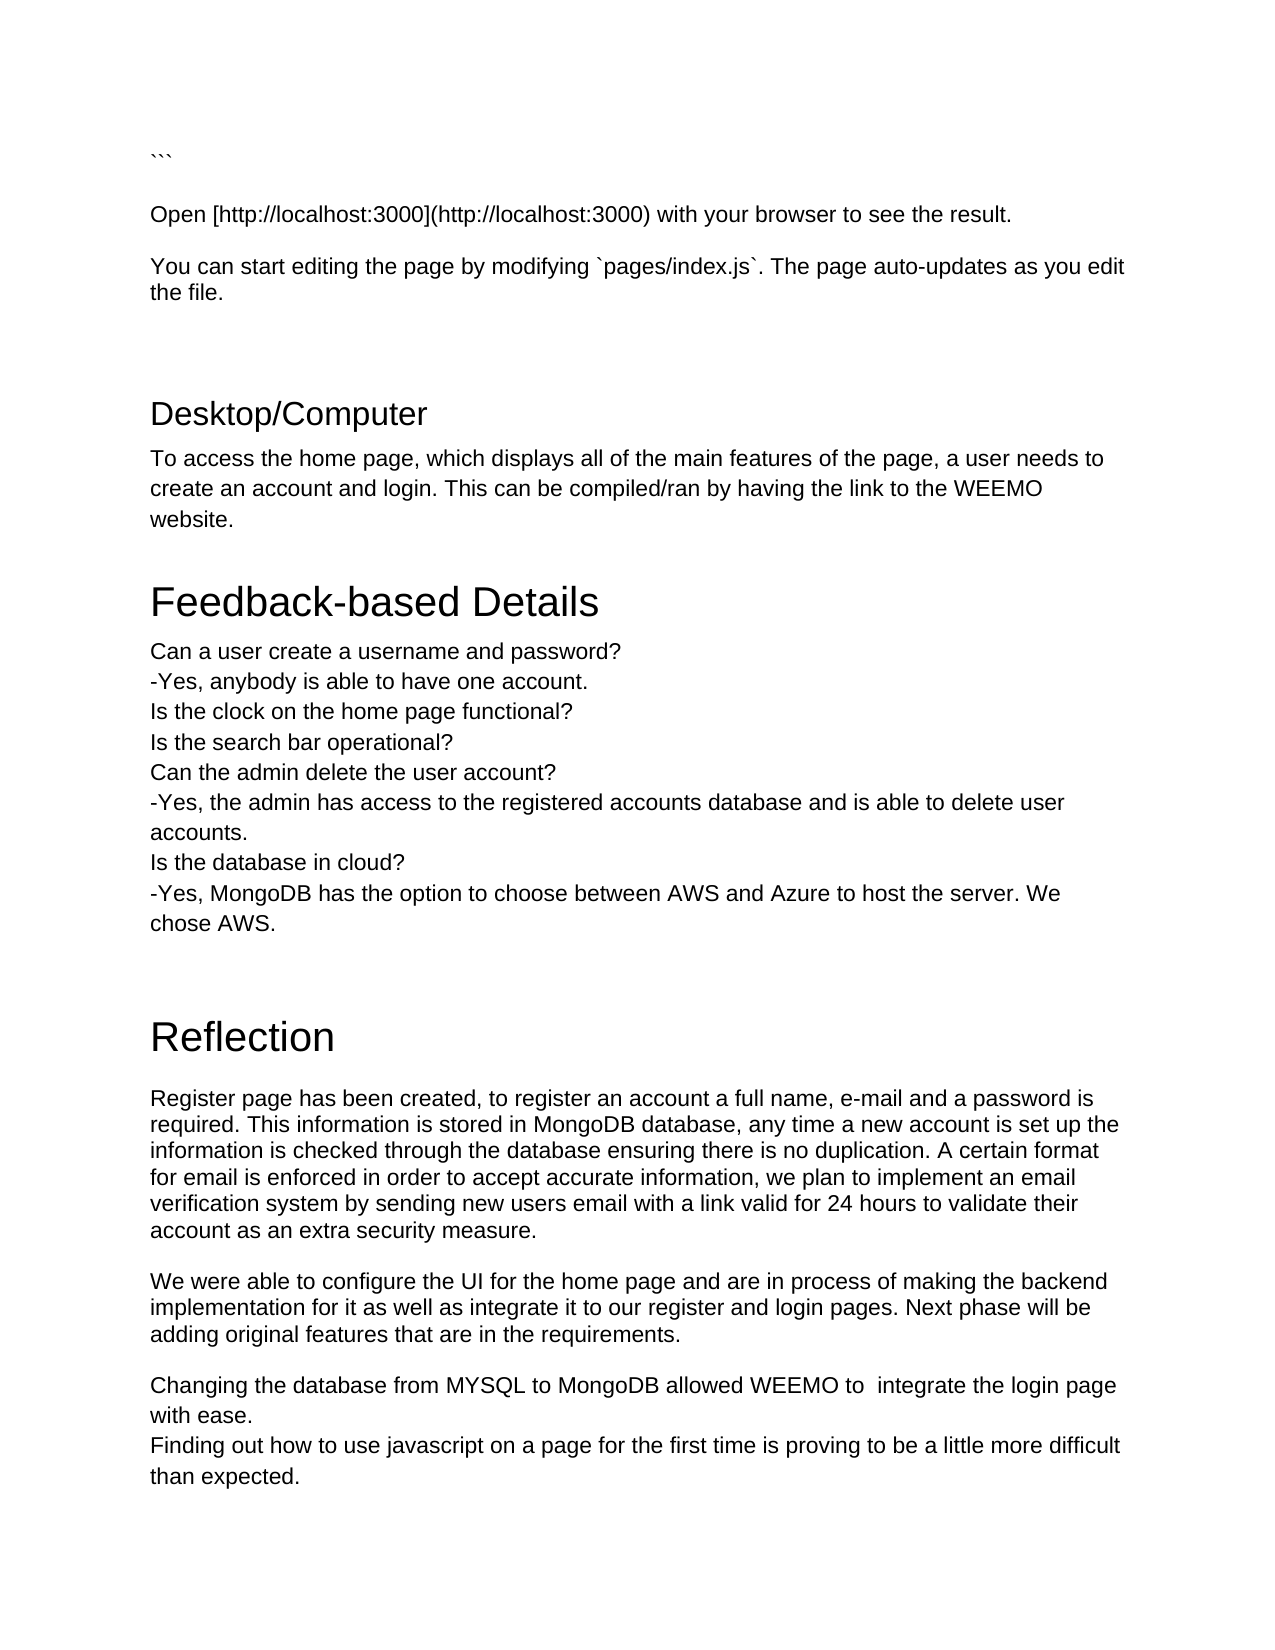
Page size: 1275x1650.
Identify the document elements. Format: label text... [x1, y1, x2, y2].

text You can start editing the page by modifying `pages/index.js`. The page auto-updates as you edit the file. [150, 253, 1125, 305]
text Finding out how to use javascript on a page for the first time is proving to be a little more difficult than expected. [150, 1432, 1125, 1489]
text Is the database in cloud? [150, 849, 1125, 876]
text Open [http://localhost:3000](http://localhost:3000) with your browser to see the result. [150, 201, 1125, 228]
text -Yes, anybody is able to have one account. [150, 668, 1125, 694]
subtitle Reflection [150, 1012, 1125, 1060]
subtitle Desktop/Computer [150, 394, 1125, 433]
text To access the home page, which displays all of the main features of the page, a user needs to create an account and login. This can be compiled/ran by having the link to the WEEMO website. [150, 445, 1125, 532]
text ``` [150, 150, 1125, 176]
text -Yes, MongoDB has the option to choose between AWS and Azure to host the server. We chose AWS. [150, 879, 1125, 936]
text Can a user create a username and password? [150, 638, 1125, 664]
text Register page has been created, to register an account a full name, e-mail and a password is required. This information is stored in MongoDB database, any time a new account is set up the information is checked through the database ensuring there is no duplication. A certain format for email is enforced in order to accept accurate information, we plan to implement an email verification system by sending new users email with a link valid for 24 hours to validate their account as an extra security measure. [150, 1085, 1125, 1243]
text Changing the database from MYSQL to MongoDB allowed WEEMO to integrate the login page with ease. [150, 1372, 1125, 1428]
text -Yes, the admin has access to the registered accounts database and is able to delete user accounts. [150, 789, 1125, 846]
text Is the search bar operational? [150, 728, 1125, 755]
subtitle Feedback-based Details [150, 577, 1125, 625]
text We were able to configure the UI for the home page and are in process of making the backend implementation for it as well as integrate it to our register and login pages. Next phase will be adding original features that are in the requirements. [150, 1268, 1125, 1347]
text Can the admin delete the user account? [150, 759, 1125, 785]
text Is the clock on the home page functional? [150, 698, 1125, 725]
